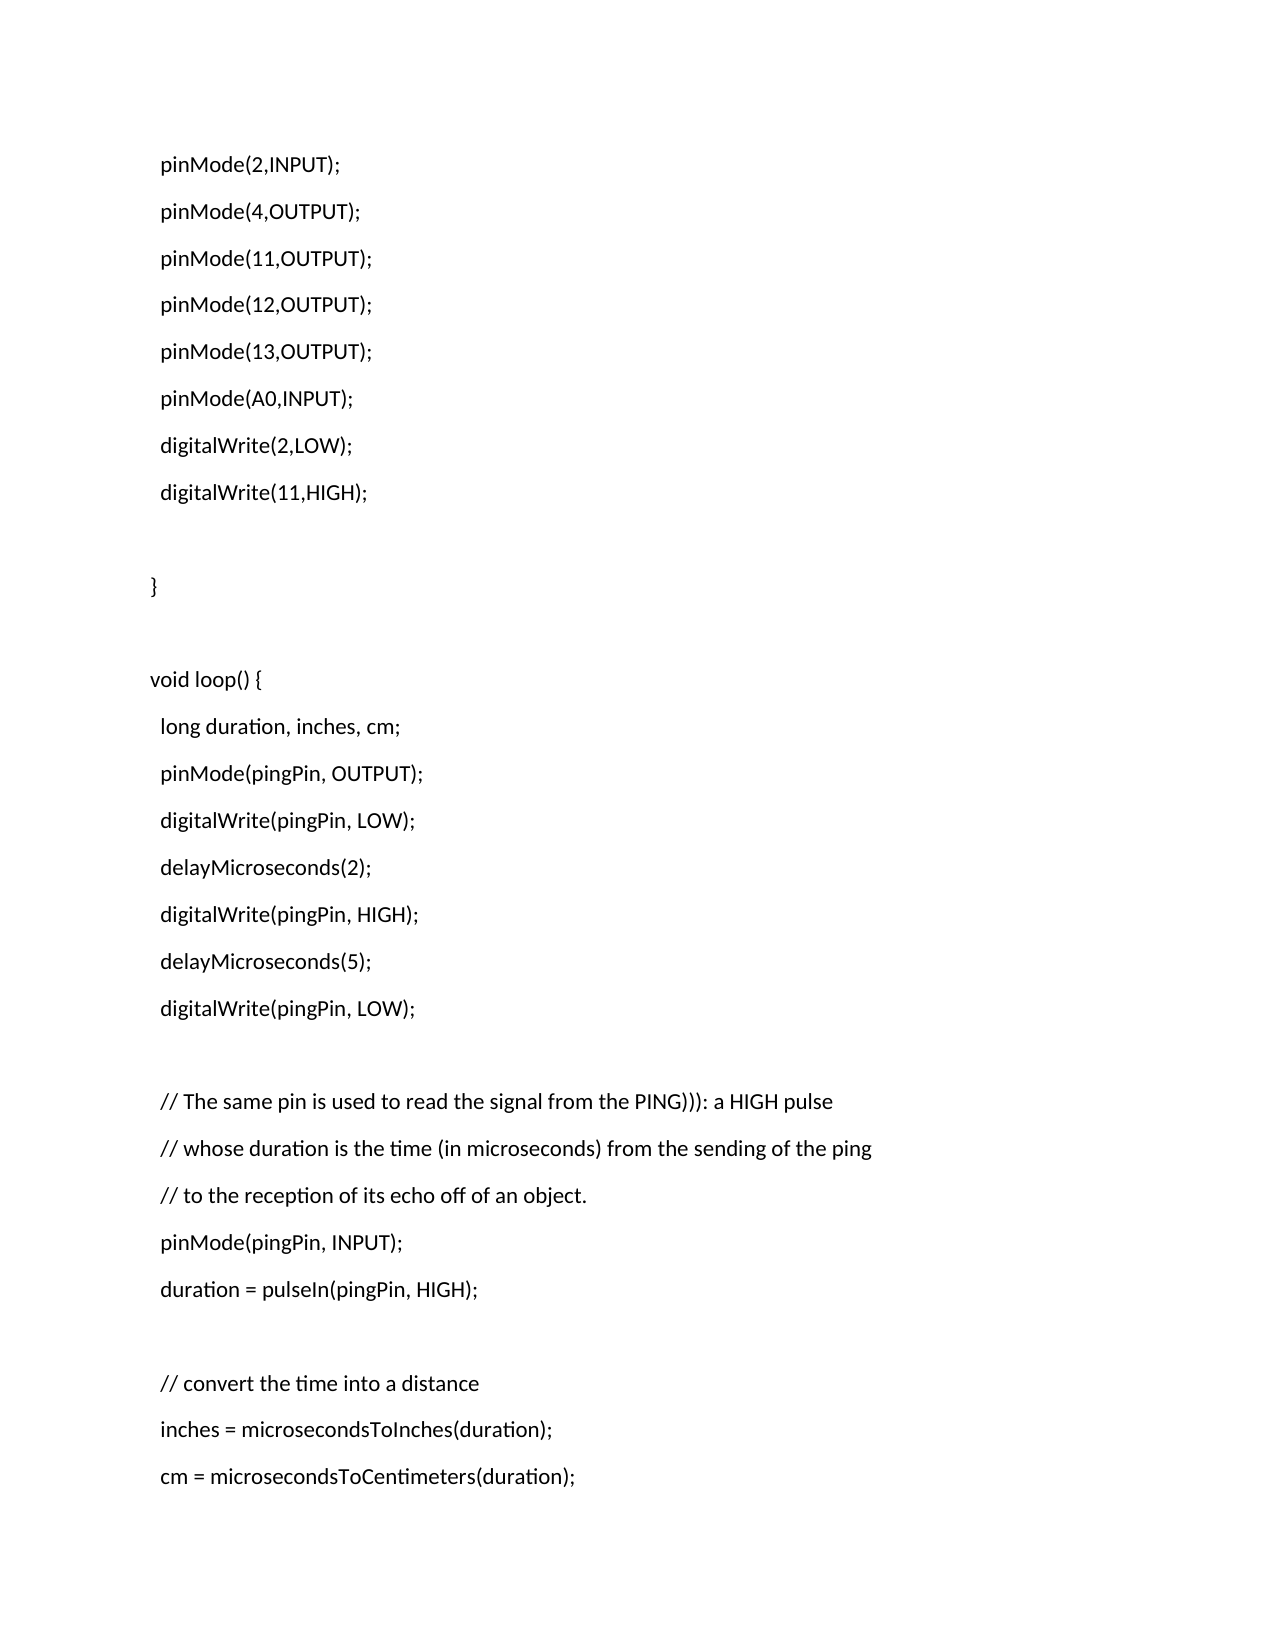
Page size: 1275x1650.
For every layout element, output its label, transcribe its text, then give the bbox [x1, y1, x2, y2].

text void loop() { [150, 666, 1125, 694]
text digitalWrite(pingPin, LOW); [150, 806, 1125, 834]
text pinMode(pingPin, OUTPUT); [150, 759, 1125, 787]
text // The same pin is used to read the signal from the PING))): a HIGH pulse [150, 1087, 1125, 1116]
text pinMode(4,OUTPUT); [150, 197, 1125, 225]
text pinMode(pingPin, INPUT); [150, 1228, 1125, 1256]
text duration = pulseIn(pingPin, HIGH); [150, 1275, 1125, 1303]
text pinMode(12,OUTPUT); [150, 291, 1125, 319]
text cm = microsecondsToCentimeters(duration); [150, 1462, 1125, 1491]
text pinMode(13,OUTPUT); [150, 337, 1125, 366]
text digitalWrite(pingPin, LOW); [150, 994, 1125, 1022]
text // to the reception of its echo off of an object. [150, 1181, 1125, 1209]
text digitalWrite(pingPin, HIGH); [150, 900, 1125, 928]
text digitalWrite(11,HIGH); [150, 478, 1125, 506]
text } [150, 572, 1125, 600]
text delayMicroseconds(5); [150, 947, 1125, 975]
text inches = microsecondsToInches(duration); [150, 1416, 1125, 1444]
text digitalWrite(2,LOW); [150, 431, 1125, 459]
text // convert the time into a distance [150, 1369, 1125, 1397]
text pinMode(A0,INPUT); [150, 384, 1125, 412]
text // whose duration is the time (in microseconds) from the sending of the ping [150, 1134, 1125, 1162]
text pinMode(11,OUTPUT); [150, 244, 1125, 272]
text pinMode(2,INPUT); [150, 150, 1125, 178]
text long duration, inches, cm; [150, 712, 1125, 741]
text delayMicroseconds(2); [150, 853, 1125, 881]
